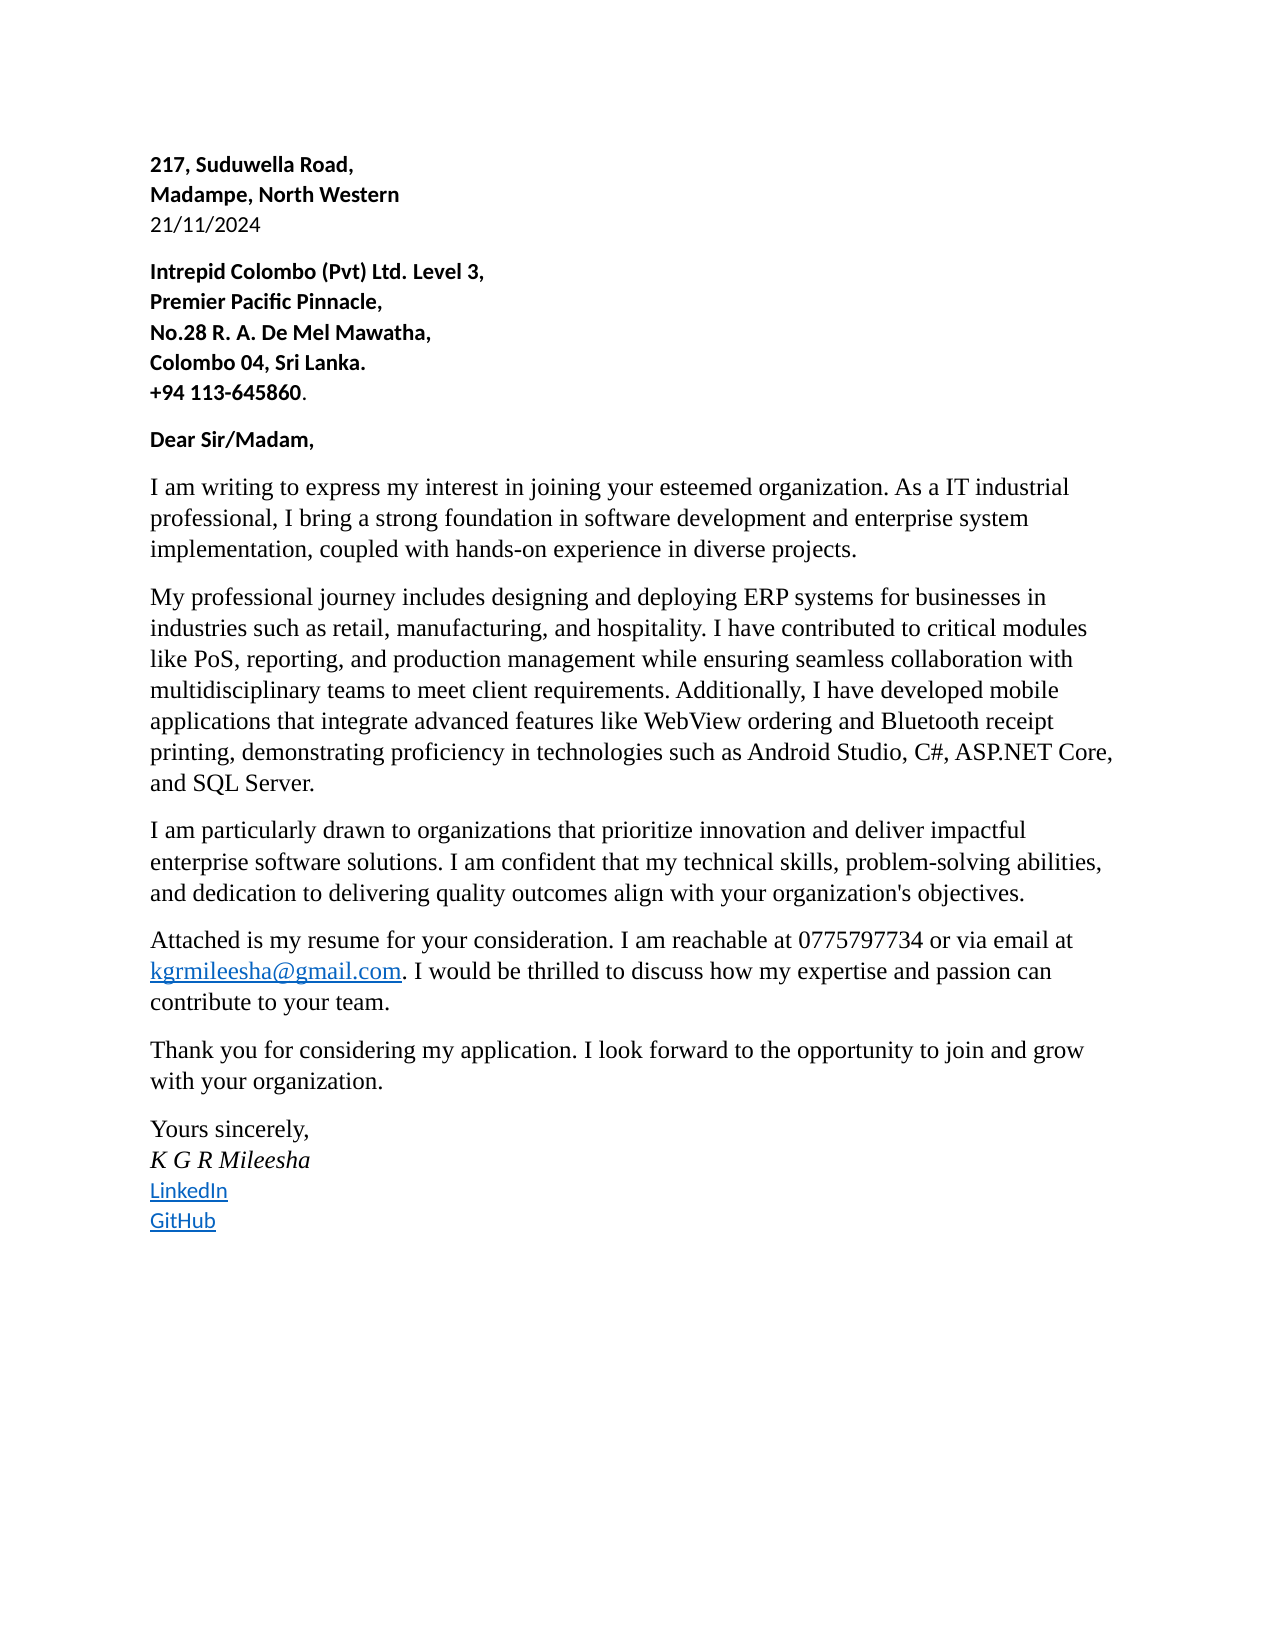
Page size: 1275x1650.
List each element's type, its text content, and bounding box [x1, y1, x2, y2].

text Attached is my resume for your consideration. I am reachable at 0775797734 or via email at kgrmileesha@gmail.com. I would be thrilled to discuss how my expertise and passion can contribute to your team. [150, 925, 1125, 1016]
text Yours sincerely, K G R Mileesha LinkedIn GitHub [150, 1114, 1125, 1234]
text My professional journey includes designing and deploying ERP systems for businesses in industries such as retail, manufacturing, and hospitality. I have contributed to critical modules like PoS, reporting, and production management while ensuring seamless collaboration with multidisciplinary teams to meet client requirements. Additionally, I have developed mobile applications that integrate advanced features like WebView ordering and Bluetooth receipt printing, demonstrating proficiency in technologies such as Android Studio, C#, ASP.NET Core, and SQL Server. [150, 582, 1125, 797]
text I am writing to express my interest in joining your esteemed organization. As a IT industrial professional, I bring a strong foundation in software development and enterprise system implementation, coupled with hands-on experience in diverse projects. [150, 472, 1125, 563]
text I am particularly drawn to organizations that prioritize innovation and deliver impactful enterprise software solutions. I am confident that my technical skills, problem-solving abilities, and dedication to delivering quality outcomes align with your organization's objectives. [150, 816, 1125, 906]
text Intrepid Colombo (Pvt) Ltd. Level 3, Premier Pacific Pinnacle, No.28 R. A. De Mel Mawatha, Colombo 04, Sri Lanka. +94 113-645860. [150, 257, 1125, 406]
text Thank you for considering my application. I look forward to the opportunity to join and grow with your organization. [150, 1035, 1125, 1095]
text Dear Sir/Madam, [150, 425, 1125, 453]
text 217, Suduwella Road, Madampe, North Western 21/11/2024 [150, 150, 1125, 238]
